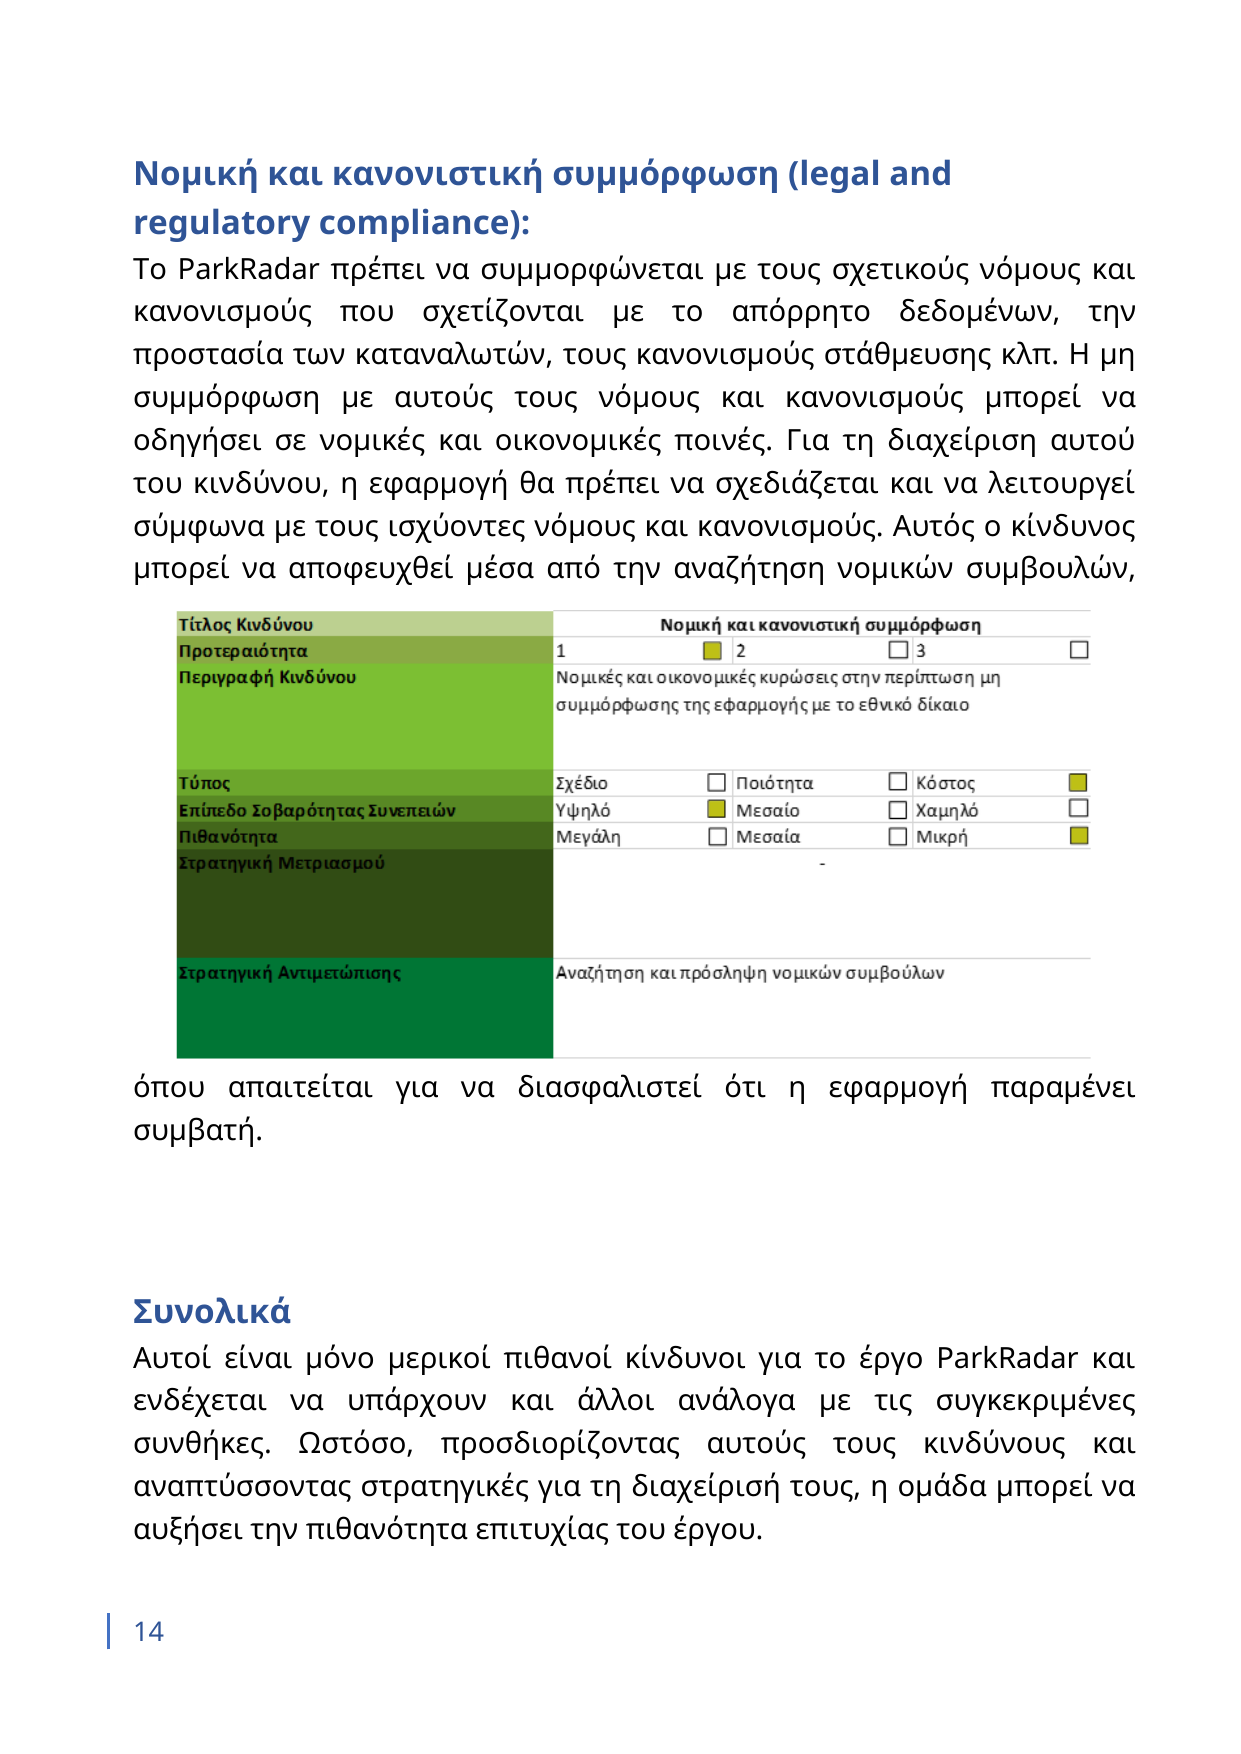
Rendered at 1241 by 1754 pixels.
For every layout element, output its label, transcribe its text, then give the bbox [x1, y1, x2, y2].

text Αυτοί είναι μόνο μερικοί πιθανοί κίνδυνοι για το έργο ParkRadar και ενδέχεται να υπάρχουν και άλλοι ανάλογα με τις συγκεκριμένες συνθήκες. Ωστόσο, προσδιορίζοντας αυτούς τους κινδύνους και αναπτύσσοντας στρατηγικές για τη διαχείρισή τους, η ομάδα μπορεί να αυξήσει την πιθανότητα επιτυχίας του έργου. [133, 1337, 1137, 1548]
picture [175, 610, 1090, 1057]
subtitle Συνολικά [133, 1288, 1137, 1333]
subtitle Νομική και κανονιστική συμμόρφωση (legal and regulatory compliance): [133, 150, 1137, 244]
